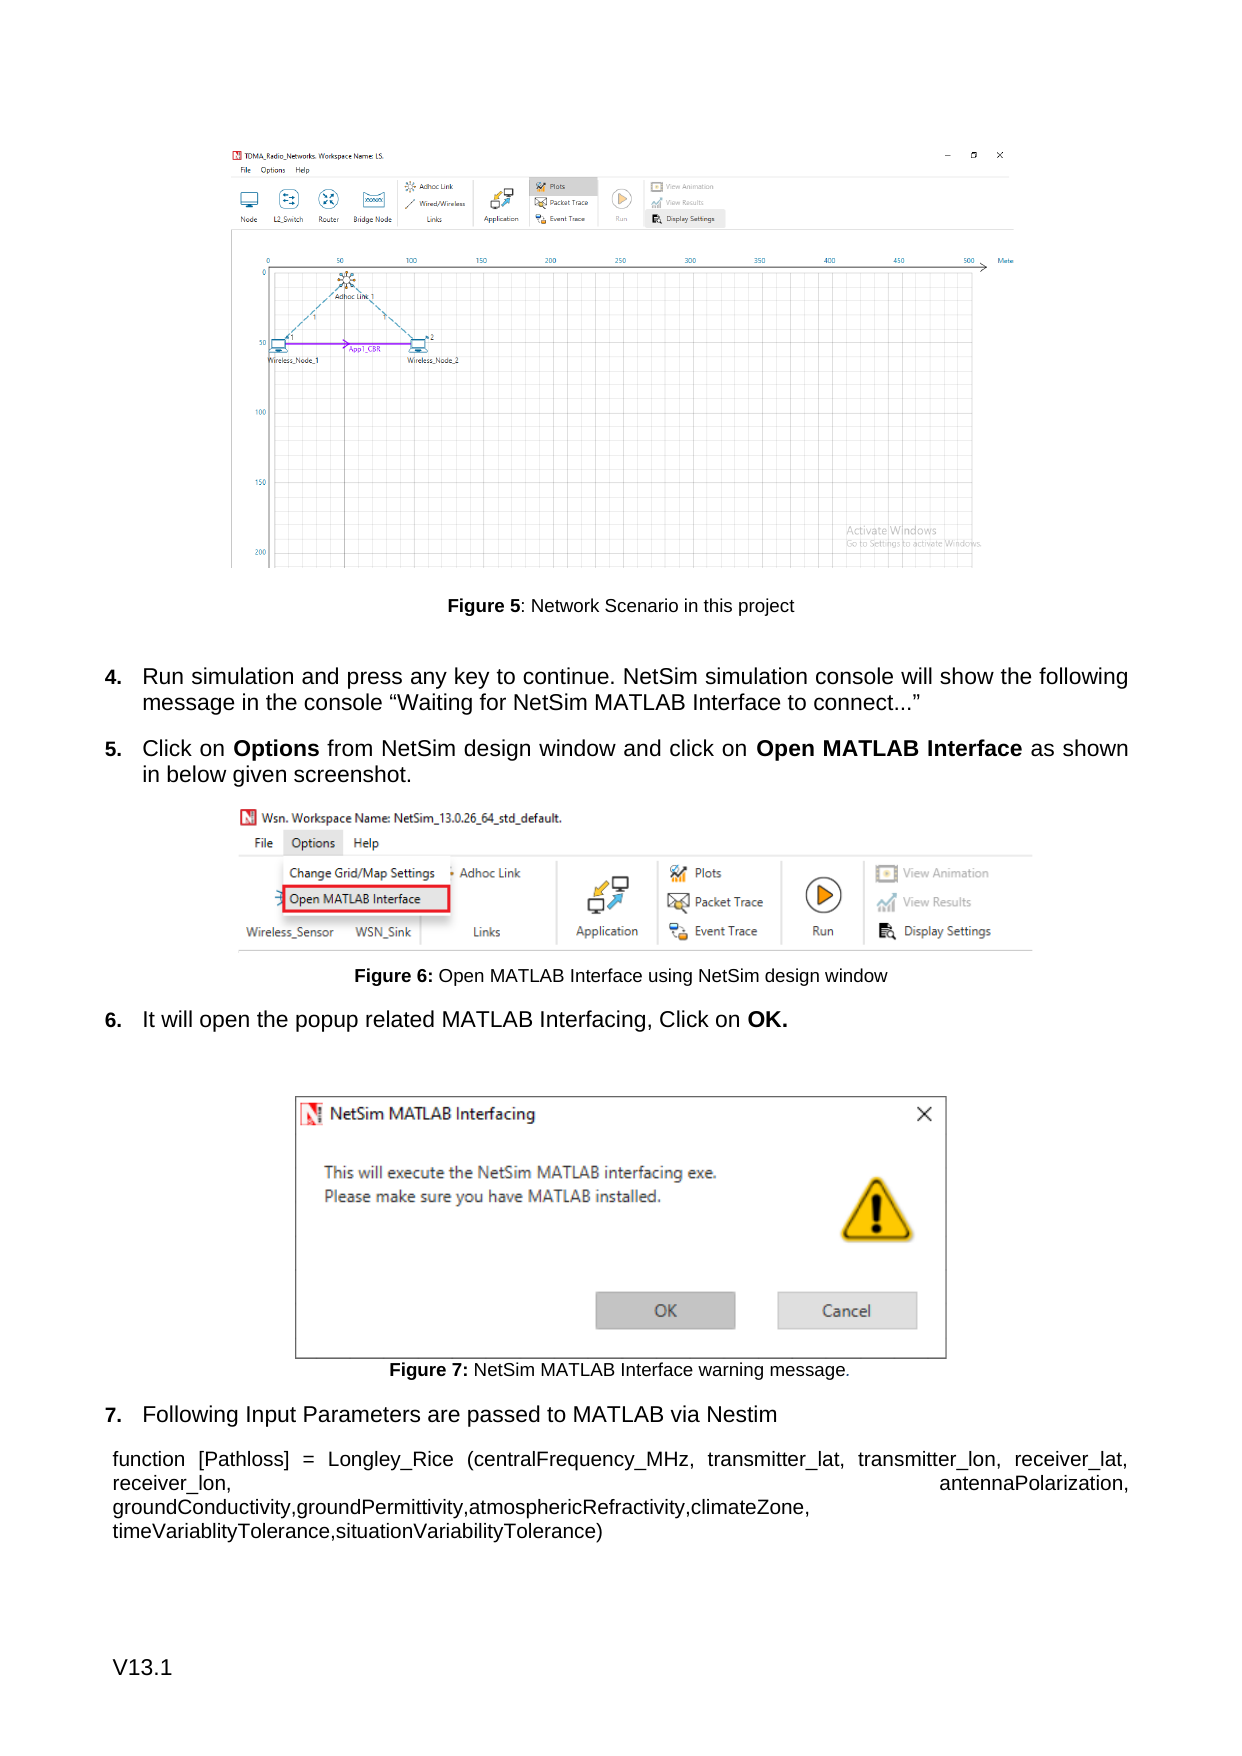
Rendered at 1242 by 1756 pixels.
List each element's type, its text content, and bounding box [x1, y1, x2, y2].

list Following Input Parameters are passed to MATLAB via Nestim [104, 1401, 1129, 1428]
text Figure 5: Network Scenario in this project [112, 595, 1129, 616]
text function [Pathloss] = Longley_Rice (centralFrequency_MHz, transmitter_lat, transmitter_lon, receiver_lat, receiver_lon, antennaPolarization, groundConductivity,groundPermittivity,atmosphericRefractivity,climateZone, timeVariablityTolerance,situationVariabilityTolerance) [112, 1447, 1129, 1543]
list Run simulation and press any key to continue. NetSim simulation console will show the following message in the console “Waiting for NetSim MATLAB Interface to connect...” [104, 663, 1129, 716]
text Figure 7: NetSim MATLAB Interface warning message. [112, 1359, 1129, 1381]
picture [231, 150, 1014, 568]
list It will open the popup related MATLAB Interfacing, Click on OK. [104, 1006, 1129, 1032]
picture [295, 1096, 947, 1359]
text Figure 6: Open MATLAB Interface using NetSim design window [112, 965, 1129, 987]
list Click on Options from NetSim design window and click on Open MATLAB Interface as shown in below given screenshot. [104, 734, 1129, 787]
picture [238, 806, 1033, 953]
